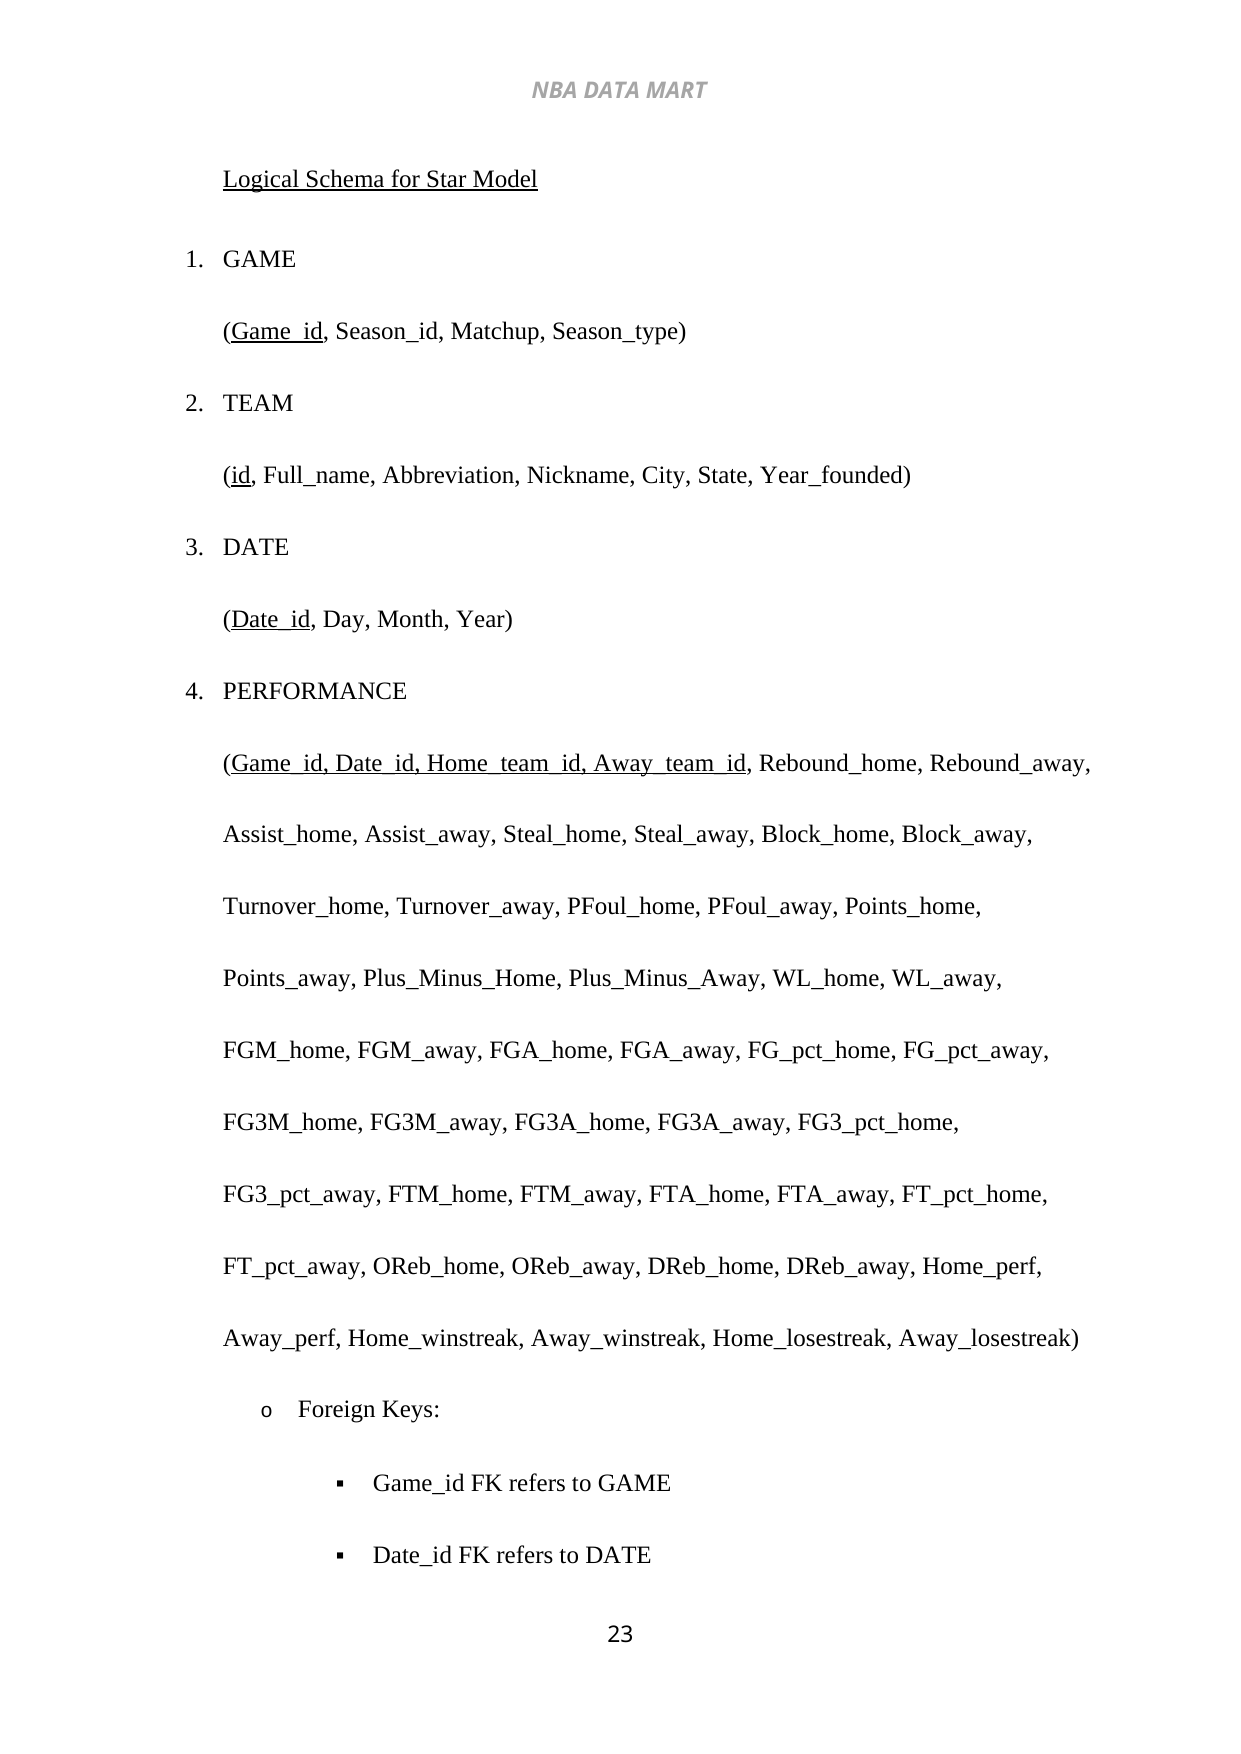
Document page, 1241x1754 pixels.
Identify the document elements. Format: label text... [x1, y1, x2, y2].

list DATE (Date_id, Day, Month, Year) [185, 532, 1093, 633]
list Foreign Keys: [260, 1394, 1093, 1424]
subtitle Logical Schema for Star Model [148, 164, 1093, 193]
list PERFORMANCE (Game_id, Date_id, Home_team_id, Away_team_id, Rebound_home, Rebound_away, Assist_home, Assist_away, Steal_home, Steal_away, Block_home, Block_away, Turnover_home, Turnover_away, PFoul_home, PFoul_away, Points_home, Points_away, Plus_Minus_Home, Plus_Minus_Away, WL_home, WL_away, FGM_home, FGM_away, FGA_home, FGA_away, FG_pct_home, FG_pct_away, FG3M_home, FG3M_away, FG3A_home, FG3A_away, FG3_pct_home, FG3_pct_away, FTM_home, FTM_away, FTA_home, FTA_away, FT_pct_home, FT_pct_away, OReb_home, OReb_away, DReb_home, DReb_away, Home_perf, Away_perf, Home_winstreak, Away_winstreak, Home_losestreak, Away_losestreak) [185, 676, 1093, 1351]
list Game_id FK refers to GAME [335, 1468, 1093, 1497]
list Date_id FK refers to DATE [335, 1540, 1093, 1569]
list GAME (Game_id, Season_id, Matchup, Season_type) [185, 244, 1093, 345]
list TEAM (id, Full_name, Abbreviation, Nickname, City, State, Year_founded) [185, 388, 1093, 489]
